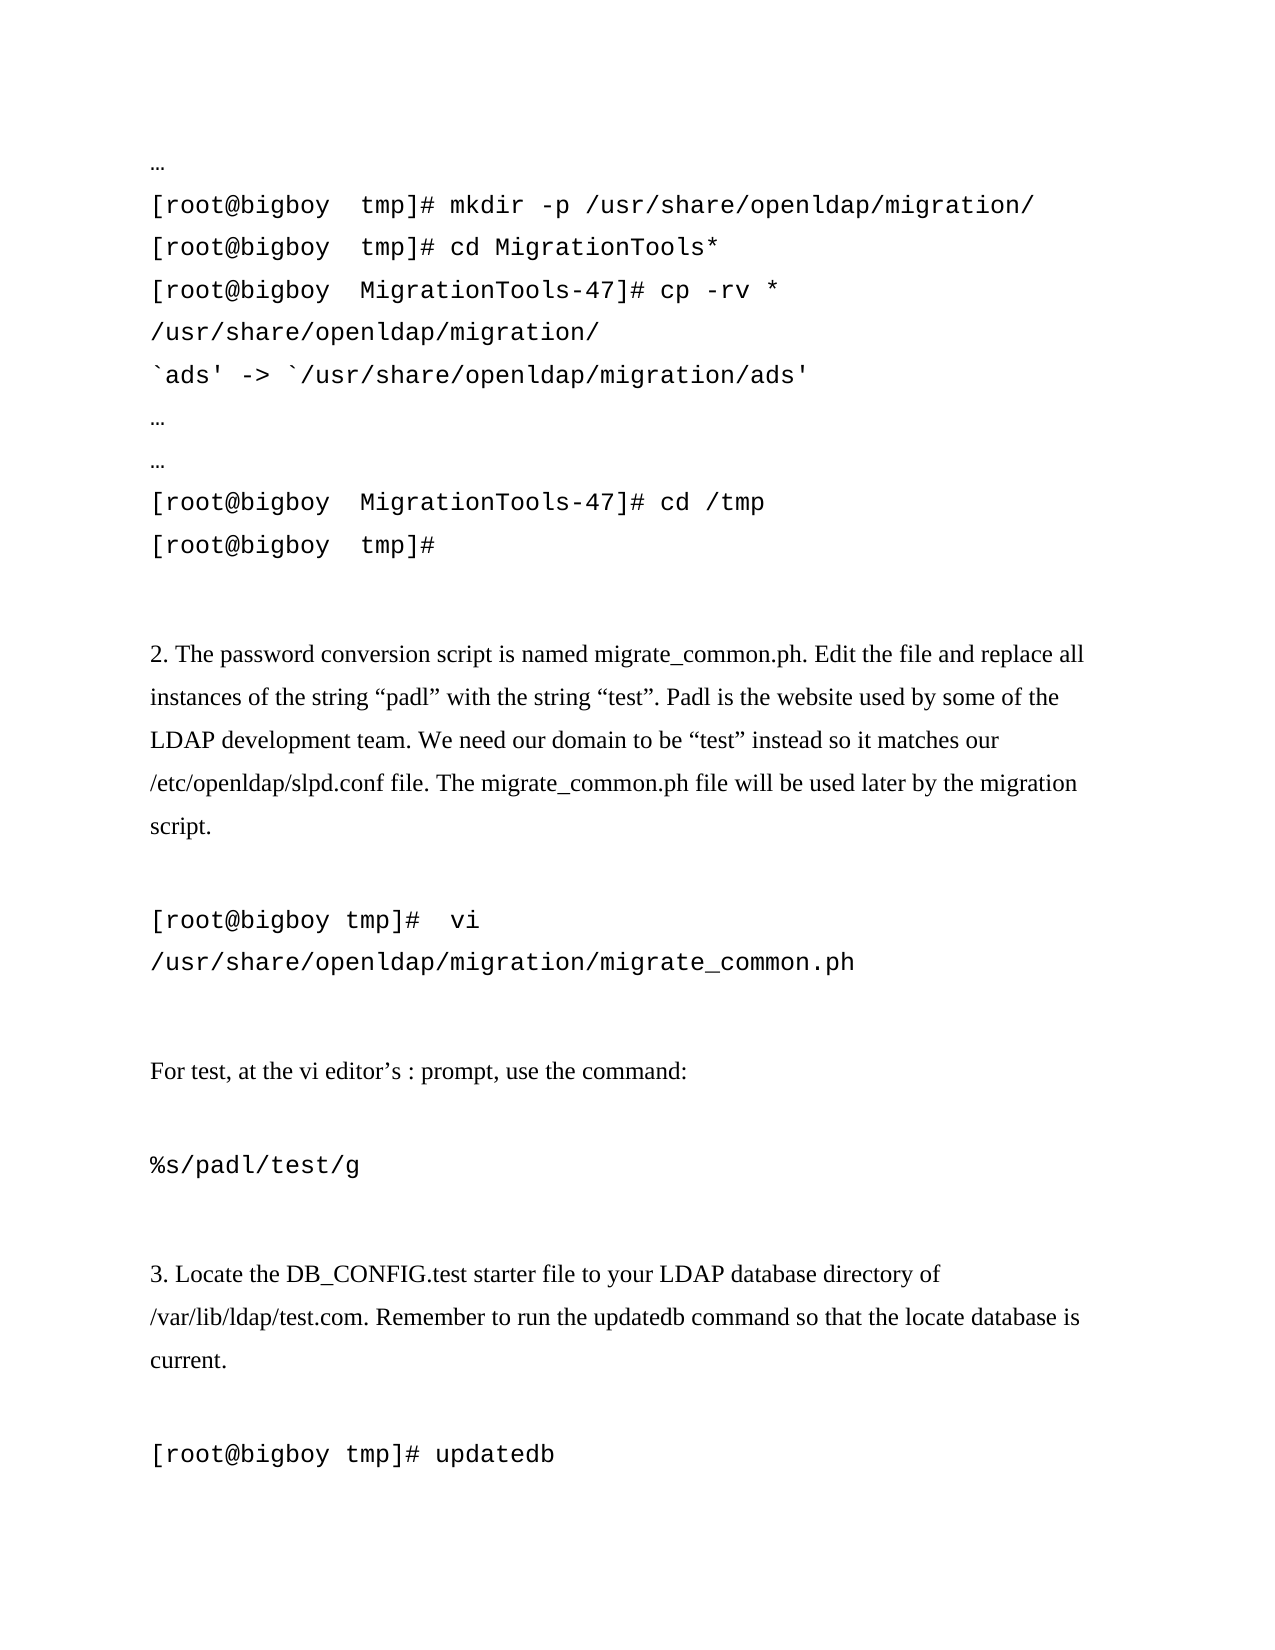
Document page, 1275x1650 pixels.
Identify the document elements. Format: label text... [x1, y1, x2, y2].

text [root@bigboy tmp]# [150, 532, 1125, 561]
text … [150, 150, 1125, 178]
text 3. Locate the DB_CONFIG.test starter file to your LDAP database directory of /var/lib/ldap/test.com. Remember to run the updatedb command so that the locate database is current. [150, 1259, 1125, 1374]
text [root@bigboy tmp]# cd MigrationTools* [150, 235, 1125, 263]
text … [150, 405, 1125, 433]
text For test, at the vi editor’s : prompt, use the command: [150, 1056, 1125, 1085]
text [root@bigboy MigrationTools-47]# cp -rv * /usr/share/openldap/migration/ [150, 277, 1125, 348]
text [root@bigboy tmp]# mkdir -p /usr/share/openldap/migration/ [150, 192, 1125, 221]
text 2. The password conversion script is named migrate_common.ph. Edit the file and replace all instances of the string “padl” with the string “test”. Padl is the website used by some of the LDAP development team. We need our domain to be “test” instead so it matches our /etc/openldap/slpd.conf file. The migrate_common.ph file will be used later by the migration script. [150, 639, 1125, 840]
text %s/padl/test/g [150, 1152, 1125, 1181]
text `ads' -> `/usr/share/openldap/migration/ads' [150, 362, 1125, 391]
text [root@bigboy tmp]# vi /usr/share/openldap/migration/migrate_common.ph [150, 907, 1125, 978]
text [root@bigboy tmp]# updatedb [150, 1441, 1125, 1469]
text … [150, 447, 1125, 476]
text [root@bigboy MigrationTools-47]# cd /tmp [150, 490, 1125, 518]
